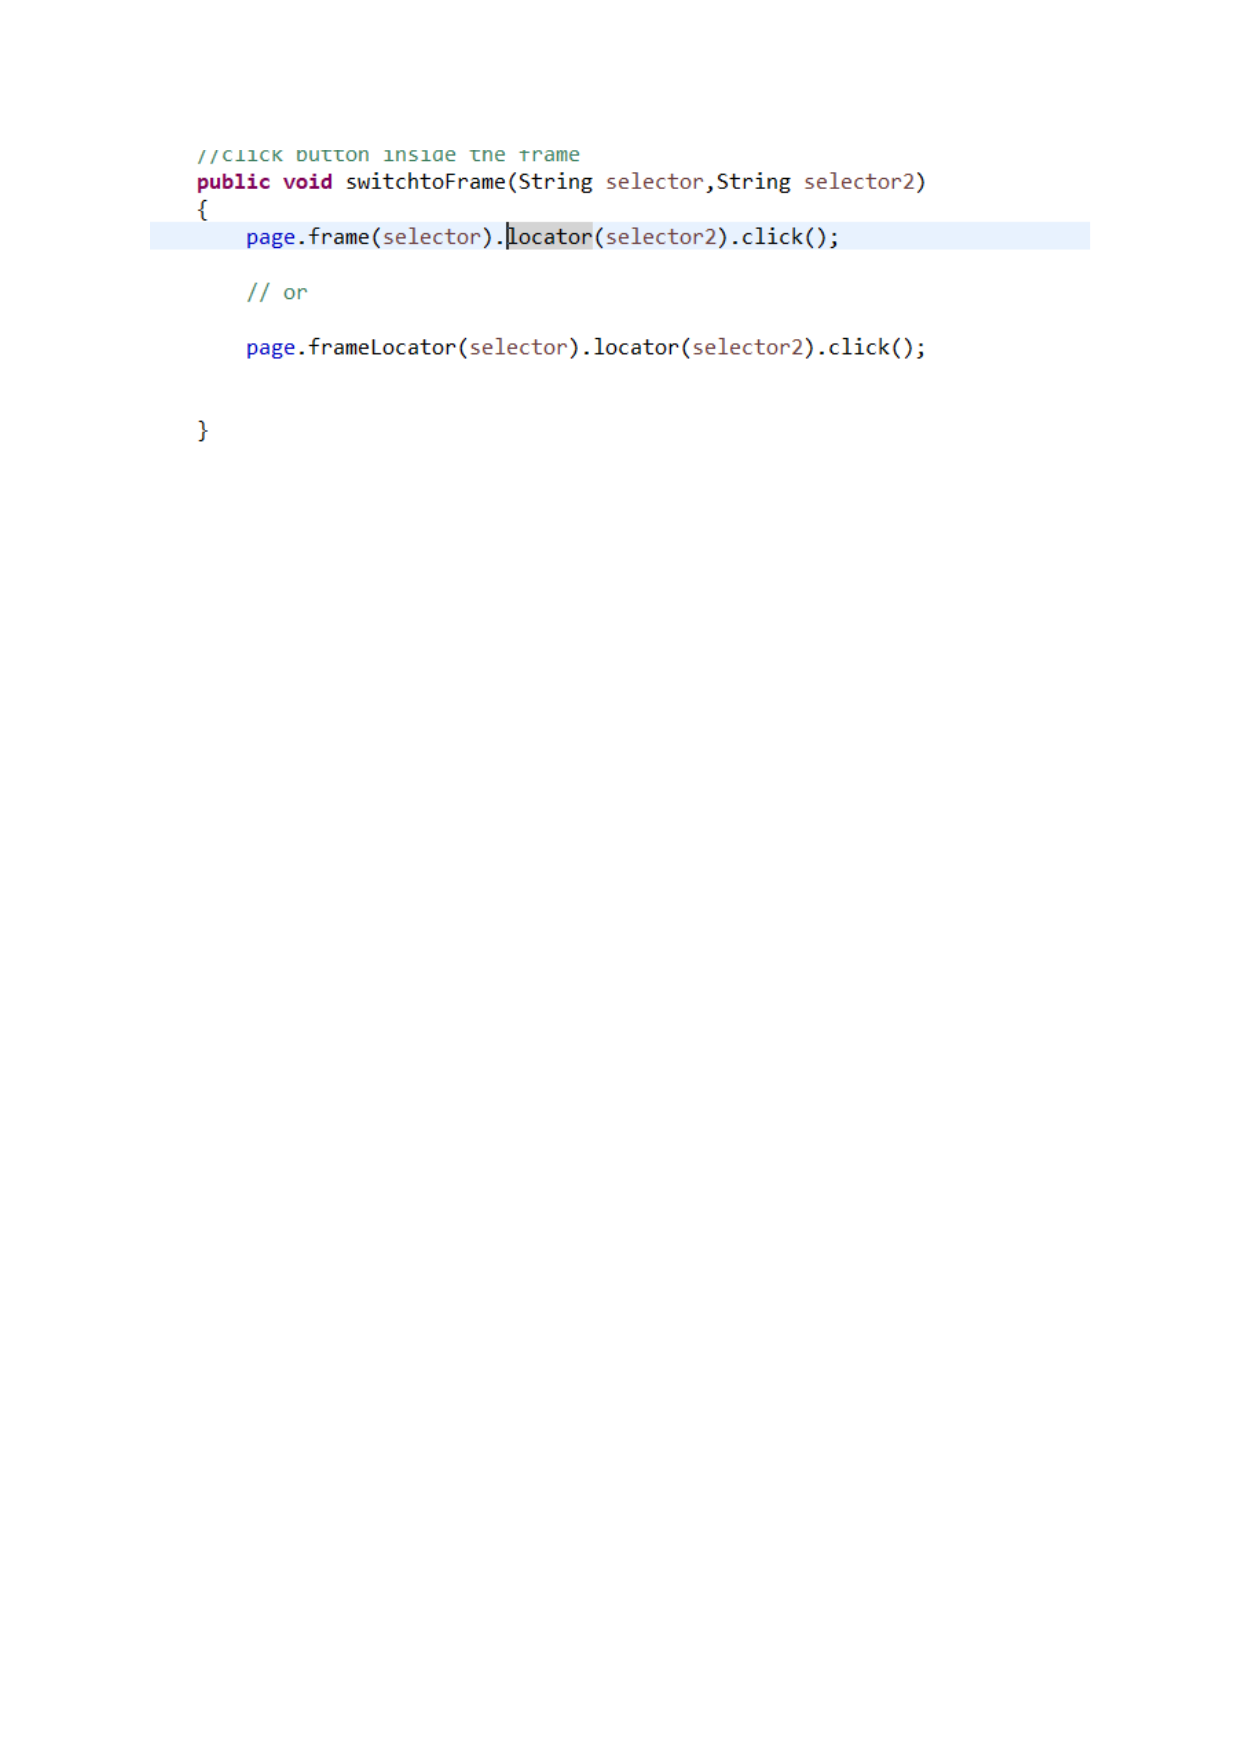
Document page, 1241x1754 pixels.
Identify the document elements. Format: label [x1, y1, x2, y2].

picture [150, 150, 1091, 465]
